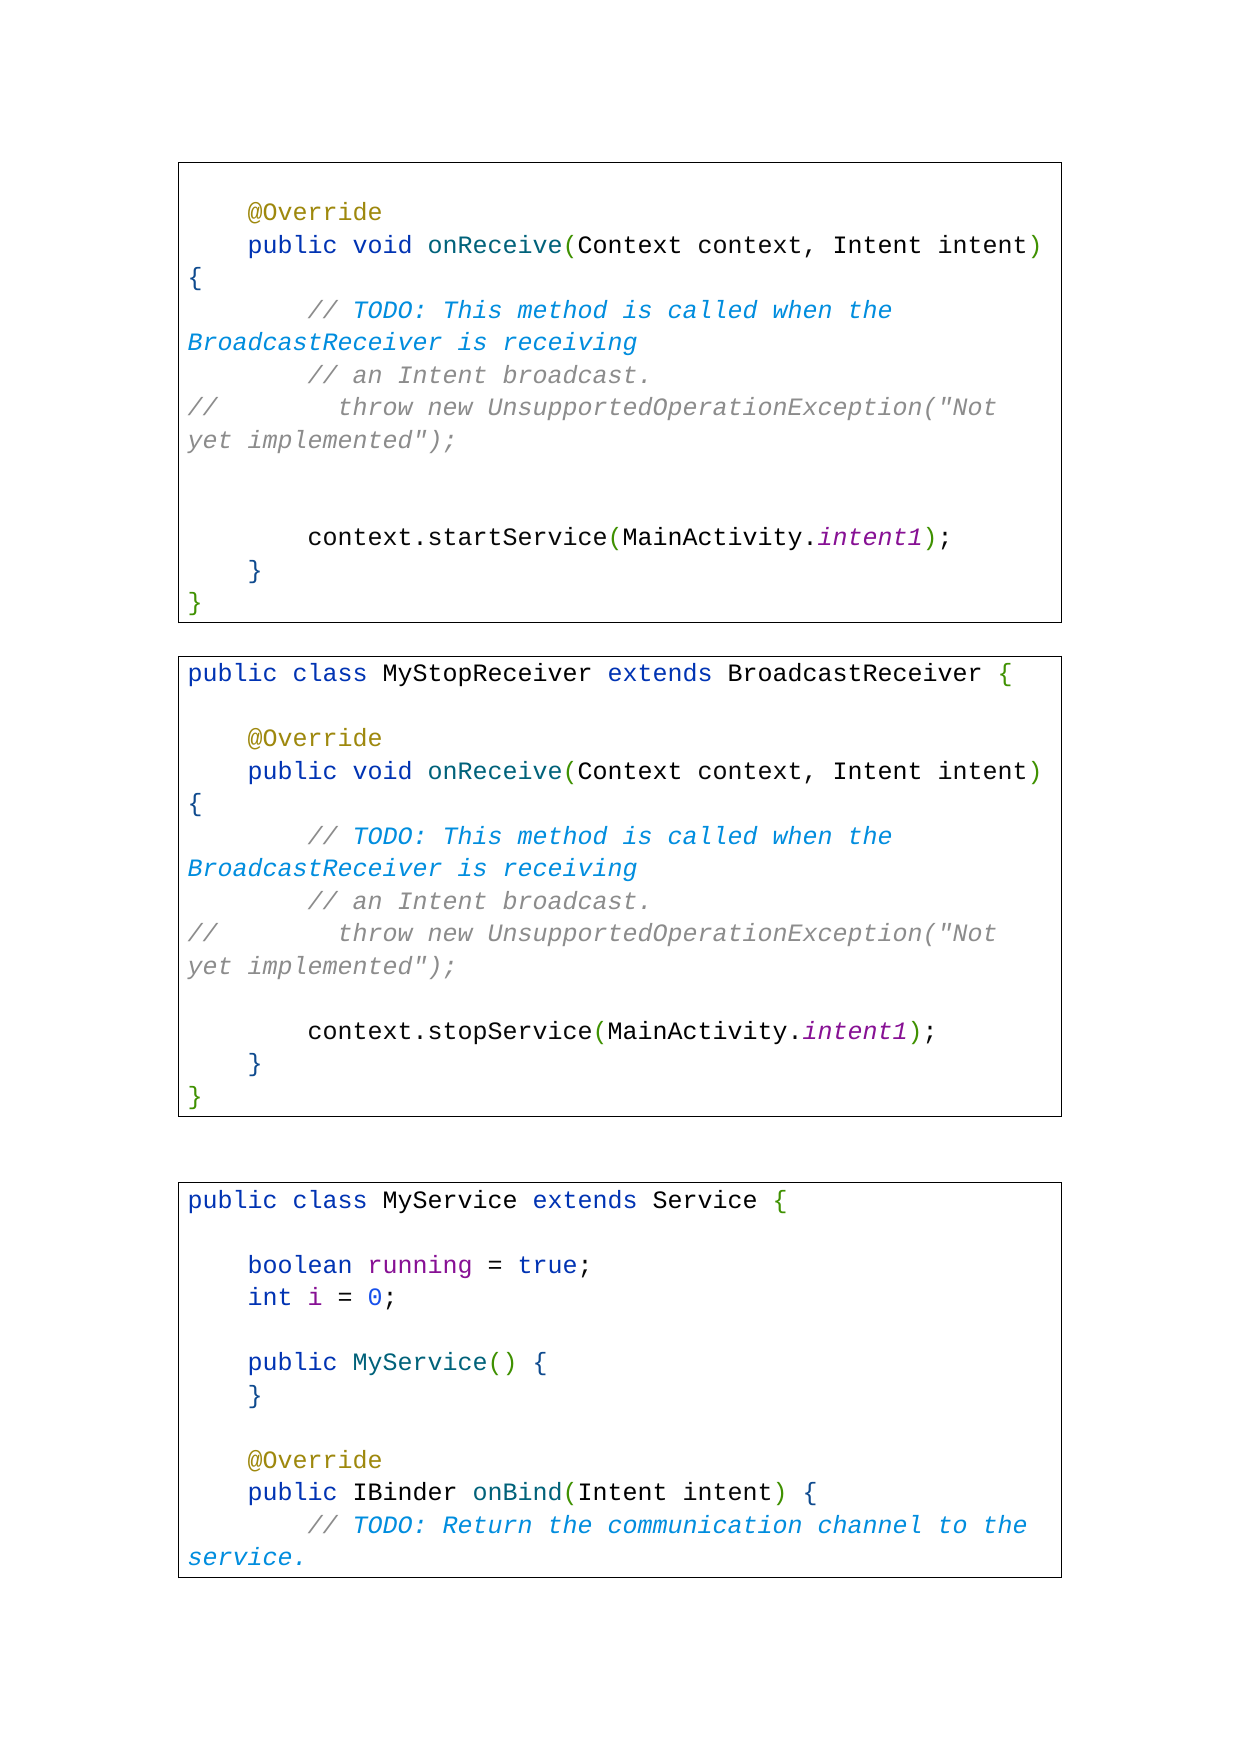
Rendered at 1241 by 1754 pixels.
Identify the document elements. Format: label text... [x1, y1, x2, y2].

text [179, 1183, 1061, 1577]
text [179, 163, 1061, 622]
text public class MyStopReceiver extends BroadcastReceiver { @Override public void onReceive(Context context, Intent intent) { // TODO: This method is called when the BroadcastReceiver is receiving // an Intent broadcast. // throw new UnsupportedOperationException("Not yet implemented"); context.stopService(MainActivity.intent1); } } [179, 657, 1061, 1116]
